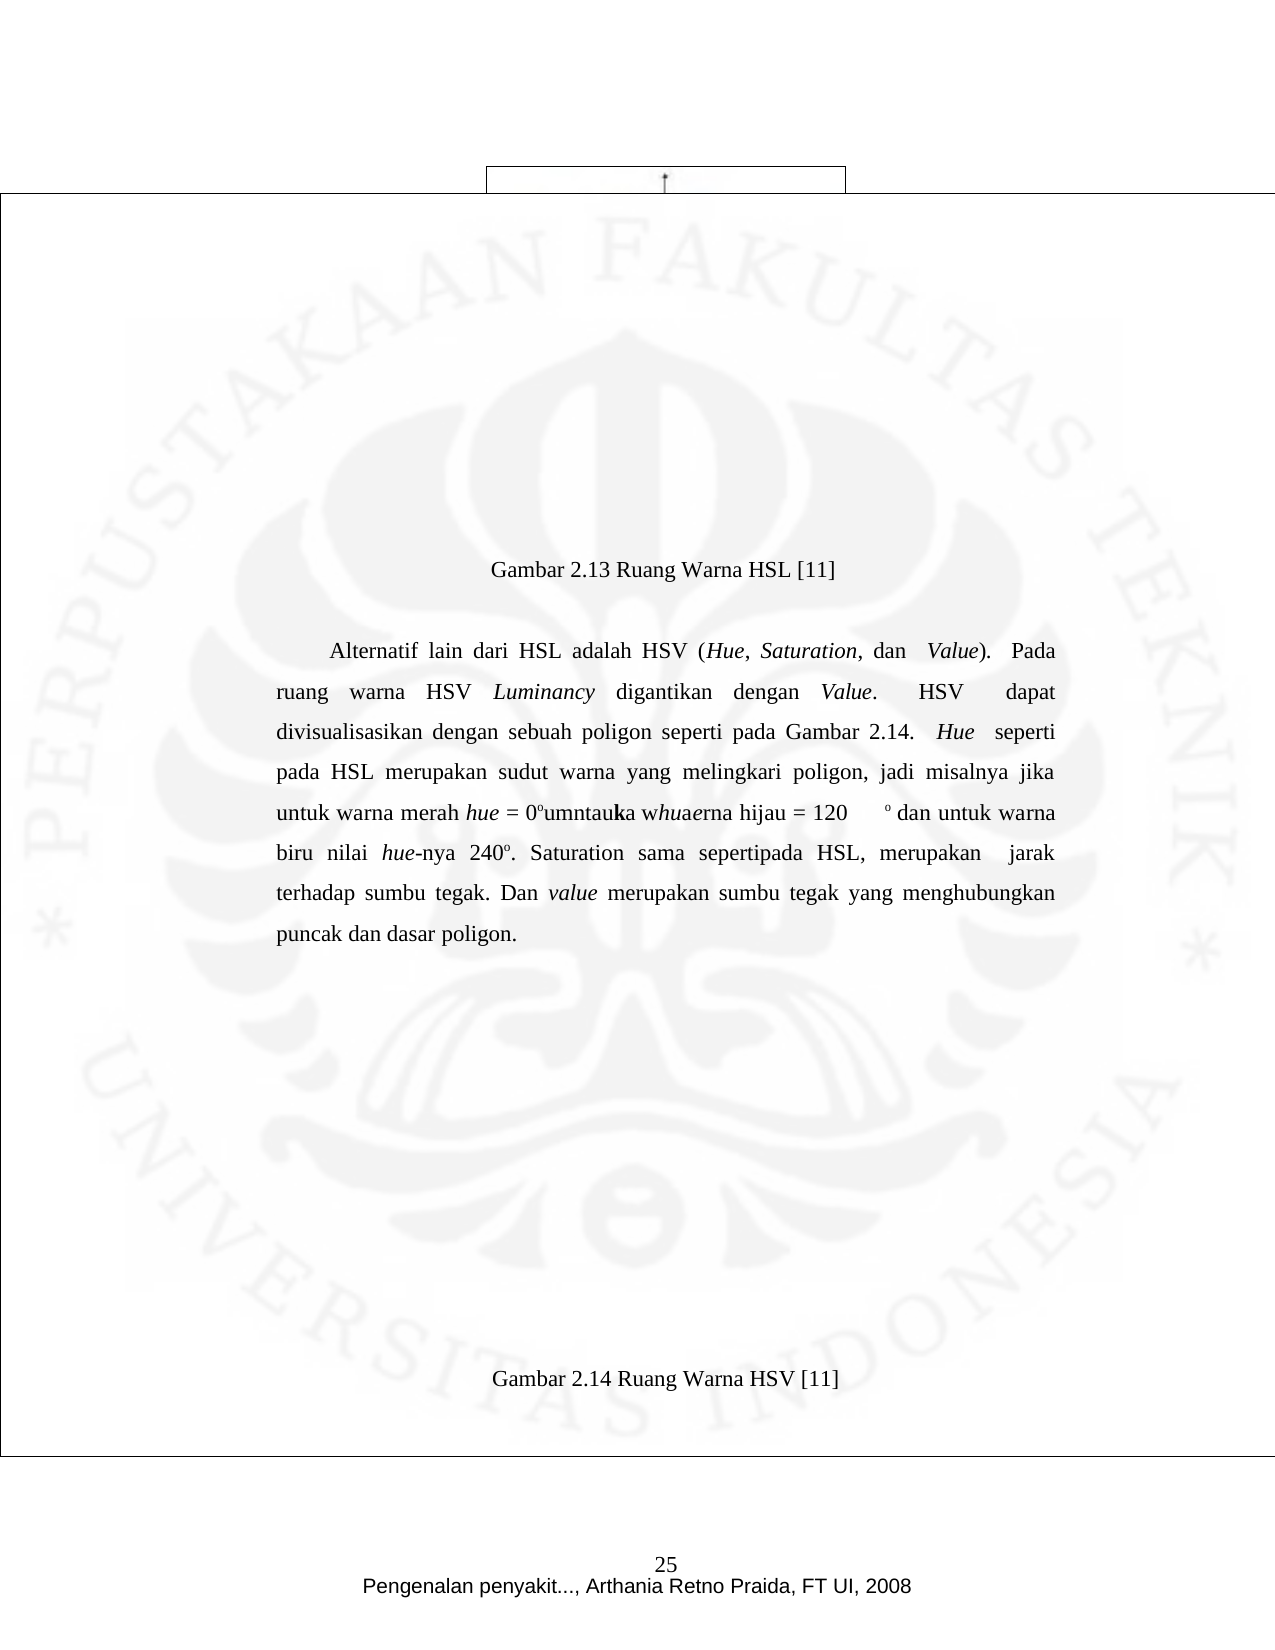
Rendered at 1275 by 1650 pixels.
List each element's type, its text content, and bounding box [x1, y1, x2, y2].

picture [487, 167, 845, 193]
text Gambar 2.13 Ruang Warna HSL [11] [491, 556, 1275, 582]
text Alternatif lain dari HSL adalah HSV (Hue, Saturation, dan Value). Pada ruang warna HSV Luminancy digantikan dengan Value. HSV dapat divisualisasikan dengan sebuah poligon seperti pada Gambar 2.14. Hue seperti pada HSL merupakan sudut warna yang melingkari poligon, jadi misalnya jika untuk warna merah hue = 0oumntauka whuaerna hijau = 120 o dan untuk warna biru nilai hue-nya 240o. Saturation sama sepertipada HSL, merupakan jarak terhadap sumbu tegak. Dan value merupakan sumbu tegak yang menghubungkan puncak dan dasar poligon. [276, 637, 1056, 946]
text Gambar 2.14 Ruang Warna HSV [11] [300, 1366, 1031, 1392]
picture [1, 194, 1275, 1456]
